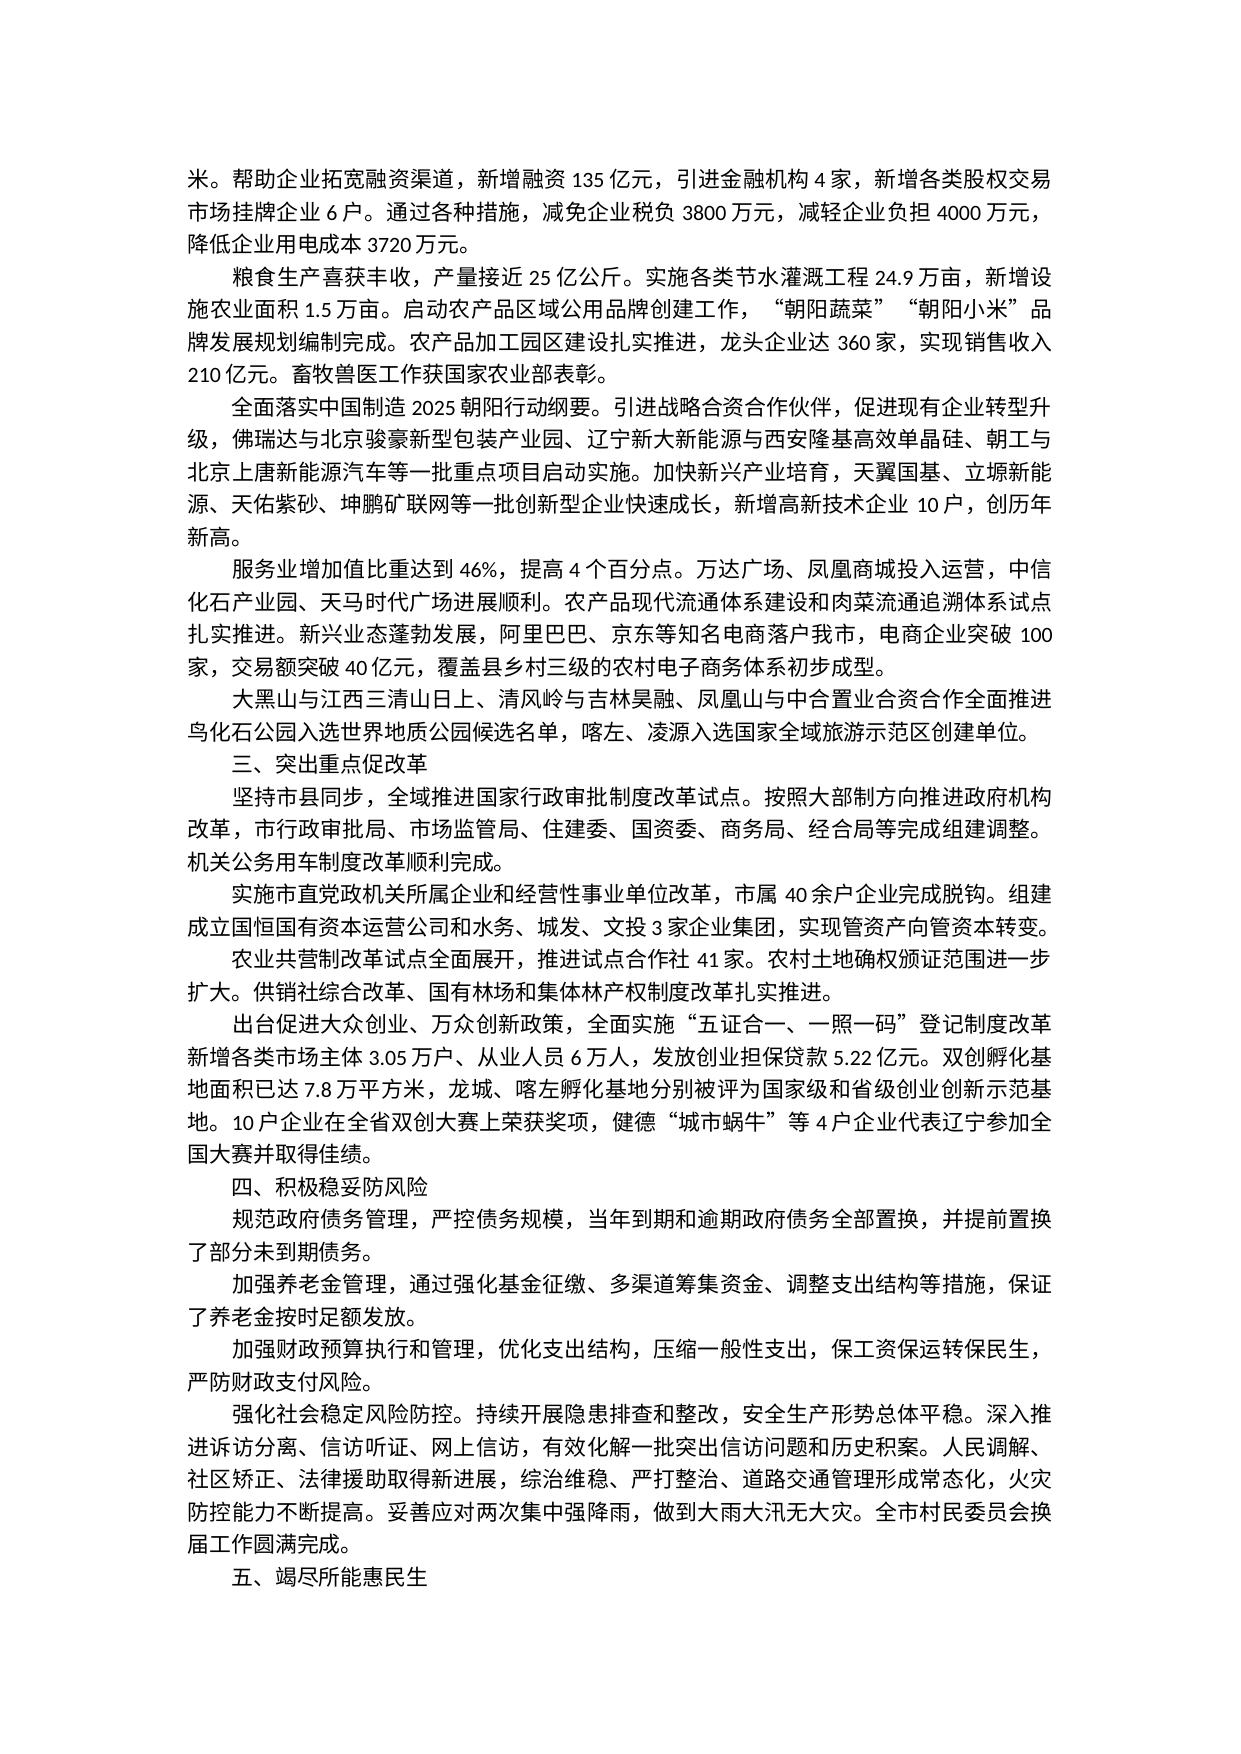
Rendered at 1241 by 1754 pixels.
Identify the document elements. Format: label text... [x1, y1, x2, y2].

text 四、积极稳妥防风险 [187, 1169, 1053, 1202]
text 加强财政预算执行和管理，优化支出结构，压缩一般性支出，保工资保运转保民生，严防财政支付风险。 [187, 1332, 1053, 1397]
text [187, 162, 1053, 259]
text 五、竭尽所能惠民生 [187, 1559, 1053, 1592]
text 粮食生产喜获丰收，产量接近25亿公斤。实施各类节水灌溉工程24.9万亩，新增设施农业面积1.5万亩。启动农产品区域公用品牌创建工作，“朝阳蔬菜”“朝阳小米”品牌发展规划编制完成。农产品加工园区建设扎实推进，龙头企业达360家，实现销售收入210亿元。畜牧兽医工作获国家农业部表彰。 [187, 259, 1053, 389]
text 农业共营制改革试点全面展开，推进试点合作社41家。农村土地确权颁证范围进一步扩大。供销社综合改革、国有林场和集体林产权制度改革扎实推进。 [187, 942, 1053, 1007]
text 出台促进大众创业、万众创新政策，全面实施“五证合一、一照一码”登记制度改革，新增各类市场主体3.05万户、从业人员6万人，发放创业担保贷款5.22亿元。双创孵化基地面积已达7.8万平方米，龙城、喀左孵化基地分别被评为国家级和省级创业创新示范基地。10户企业在全省双创大赛上荣获奖项，健德“城市蜗牛”等4户企业代表辽宁参加全国大赛并取得佳绩。 [187, 1007, 1053, 1169]
text 坚持市县同步，全域推进国家行政审批制度改革试点。按照大部制方向推进政府机构改革，市行政审批局、市场监管局、住建委、国资委、商务局、经合局等完成组建调整。机关公务用车制度改革顺利完成。 [187, 779, 1053, 877]
text 实施市直党政机关所属企业和经营性事业单位改革，市属40余户企业完成脱钩。组建成立国恒国有资本运营公司和水务、城发、文投3家企业集团，实现管资产向管资本转变。 [187, 877, 1053, 942]
text 规范政府债务管理，严控债务规模，当年到期和逾期政府债务全部置换，并提前置换了部分未到期债务。 [187, 1202, 1053, 1267]
text 加强养老金管理，通过强化基金征缴、多渠道筹集资金、调整支出结构等措施，保证了养老金按时足额发放。 [187, 1267, 1053, 1332]
text 三、突出重点促改革 [187, 747, 1053, 779]
text 大黑山与江西三清山日上、清风岭与吉林昊融、凤凰山与中合置业合资合作全面推进。鸟化石公园入选世界地质公园候选名单，喀左、凌源入选国家全域旅游示范区创建单位。 [187, 682, 1053, 747]
text 全面落实中国制造2025朝阳行动纲要。引进战略合资合作伙伴，促进现有企业转型升级，佛瑞达与北京骏豪新型包装产业园、辽宁新大新能源与西安隆基高效单晶硅、朝工与北京上唐新能源汽车等一批重点项目启动实施。加快新兴产业培育，天翼国基、立塬新能源、天佑紫砂、坤鹏矿联网等一批创新型企业快速成长，新增高新技术企业10户，创历年新高。 [187, 389, 1053, 552]
text 服务业增加值比重达到46%，提高4个百分点。万达广场、凤凰商城投入运营，中信化石产业园、天马时代广场进展顺利。农产品现代流通体系建设和肉菜流通追溯体系试点扎实推进。新兴业态蓬勃发展，阿里巴巴、京东等知名电商落户我市，电商企业突破100家，交易额突破40亿元，覆盖县乡村三级的农村电子商务体系初步成型。 [187, 552, 1053, 682]
text 强化社会稳定风险防控。持续开展隐患排查和整改，安全生产形势总体平稳。深入推进诉访分离、信访听证、网上信访，有效化解一批突出信访问题和历史积案。人民调解、社区矫正、法律援助取得新进展，综治维稳、严打整治、道路交通管理形成常态化，火灾防控能力不断提高。妥善应对两次集中强降雨，做到大雨大汛无大灾。全市村民委员会换届工作圆满完成。 [187, 1397, 1053, 1559]
